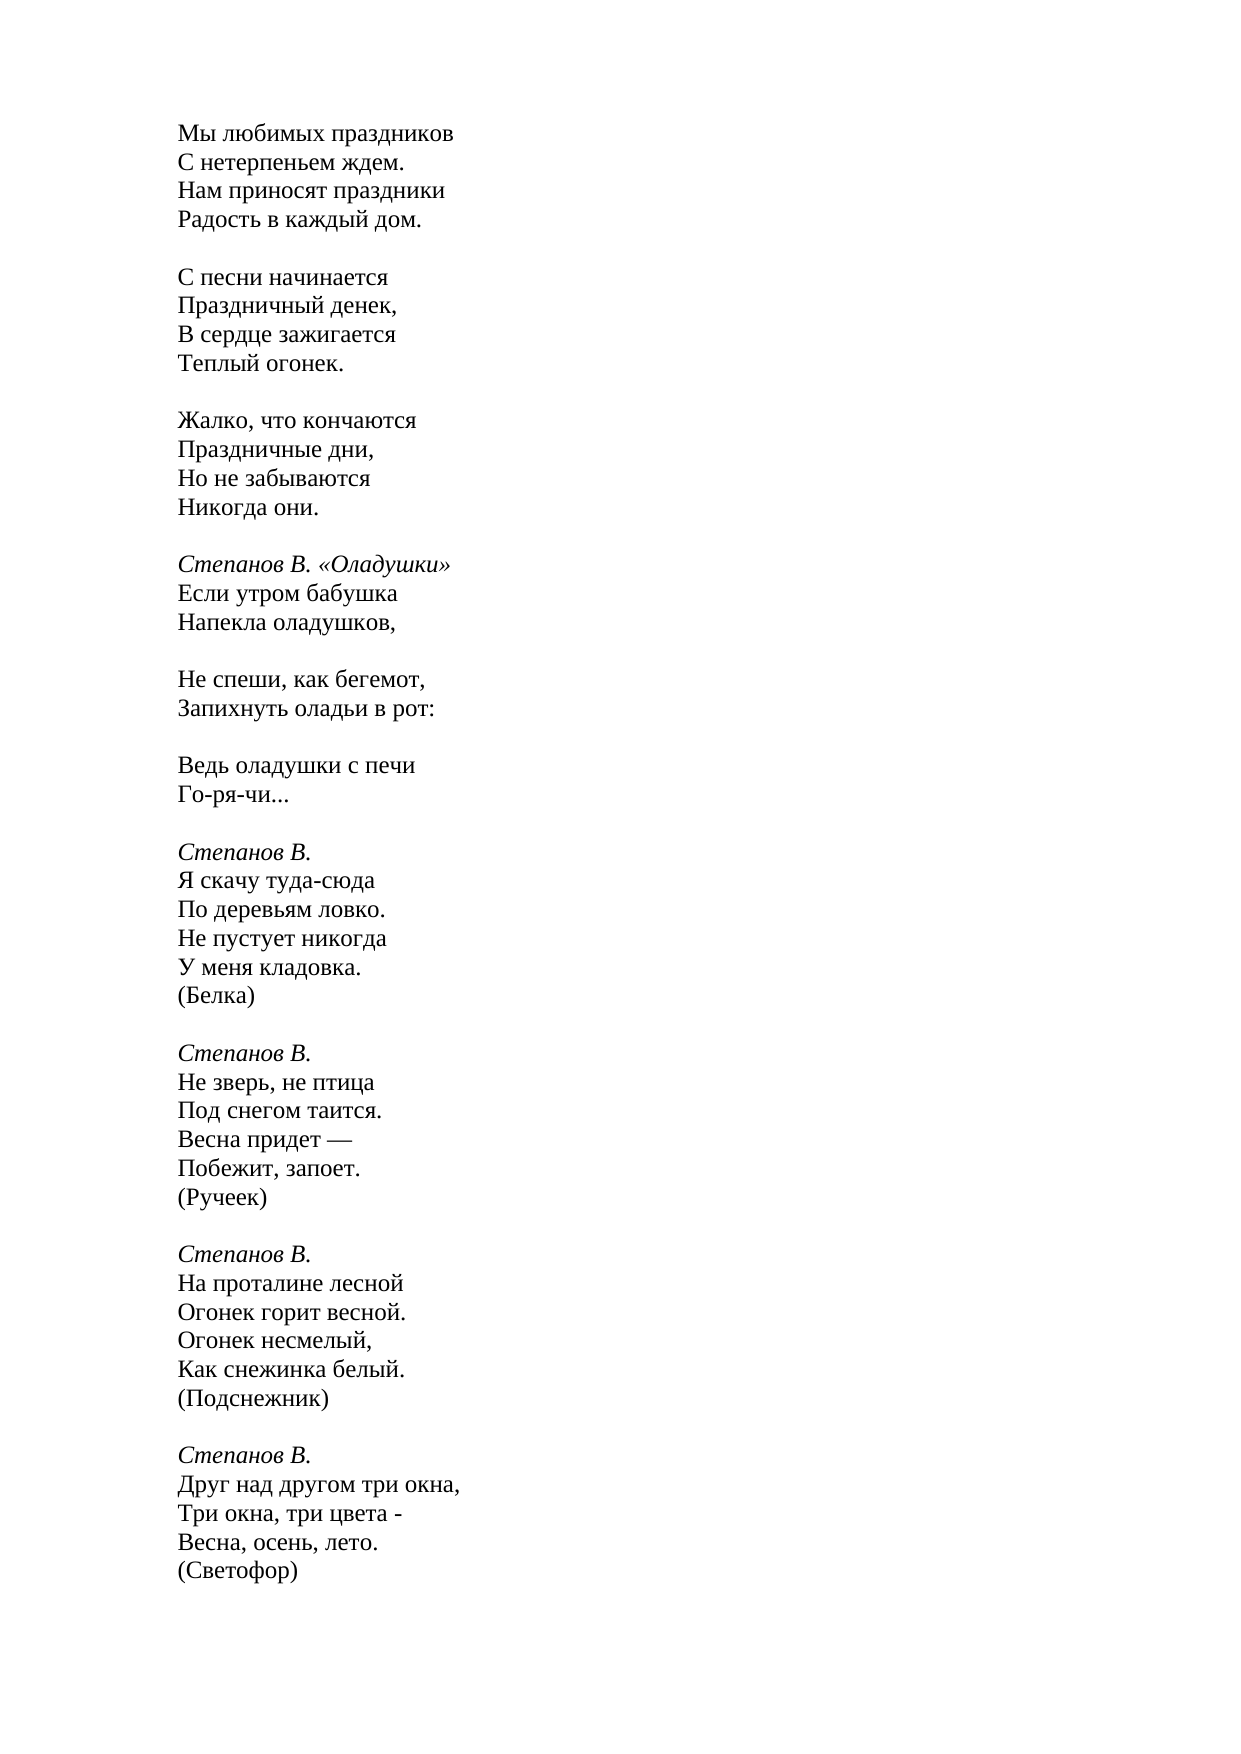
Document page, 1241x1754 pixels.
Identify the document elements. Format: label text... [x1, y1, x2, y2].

text По деревьям ловко. [177, 894, 1152, 923]
text Радость в каждый дом. [177, 204, 1152, 233]
text Мы любимых праздников [177, 118, 1152, 147]
text Огонек несмелый, [177, 1326, 1152, 1354]
text Нам приносят праздники [177, 176, 1152, 204]
text В сердце зажигается [177, 319, 1152, 348]
text Степанов В. [177, 837, 1152, 866]
text (Белка) [177, 981, 1152, 1009]
text Степанов В. [177, 1239, 1152, 1268]
text Если утром бабушка [177, 578, 1152, 607]
text Весна, осень, лето. [177, 1527, 1152, 1556]
text Напекла оладушков, [177, 607, 1152, 636]
text Степанов В. [177, 1038, 1152, 1067]
text Не зверь, не птица [177, 1067, 1152, 1096]
text Я скачу туда-сюда [177, 866, 1152, 894]
text Не спеши, как бегемот, [177, 664, 1152, 693]
text Никогда они. [177, 492, 1152, 521]
text Три окна, три цвета - [177, 1498, 1152, 1527]
text На проталине лесной [177, 1268, 1152, 1297]
text Весна придет — [177, 1124, 1152, 1153]
text Побежит, запоет. [177, 1153, 1152, 1182]
text (Подснежник) [177, 1383, 1152, 1412]
text Степанов В. «Оладушки» [177, 549, 1152, 578]
text Теплый огонек. [177, 348, 1152, 377]
text Праздничный денек, [177, 291, 1152, 319]
text Ведь оладушки с печи [177, 751, 1152, 779]
text Но не забываются [177, 463, 1152, 492]
text Как снежинка белый. [177, 1354, 1152, 1383]
text С нетерпеньем ждем. [177, 147, 1152, 176]
text (Ручеек) [177, 1182, 1152, 1211]
text Огонек горит весной. [177, 1297, 1152, 1326]
text Не пустует никогда [177, 923, 1152, 952]
text Го-ря-чи... [177, 779, 1152, 808]
text С песни начинается [177, 262, 1152, 291]
text У меня кладовка. [177, 952, 1152, 981]
text Друг над другом три окна, [177, 1469, 1152, 1498]
text (Светофор) [177, 1556, 1152, 1584]
text Под снегом таится. [177, 1096, 1152, 1124]
text Жалко, что кончаются [177, 406, 1152, 434]
text Праздничные дни, [177, 434, 1152, 463]
text Запихнуть оладьи в рот: [177, 693, 1152, 722]
text Степанов В. [177, 1441, 1152, 1469]
